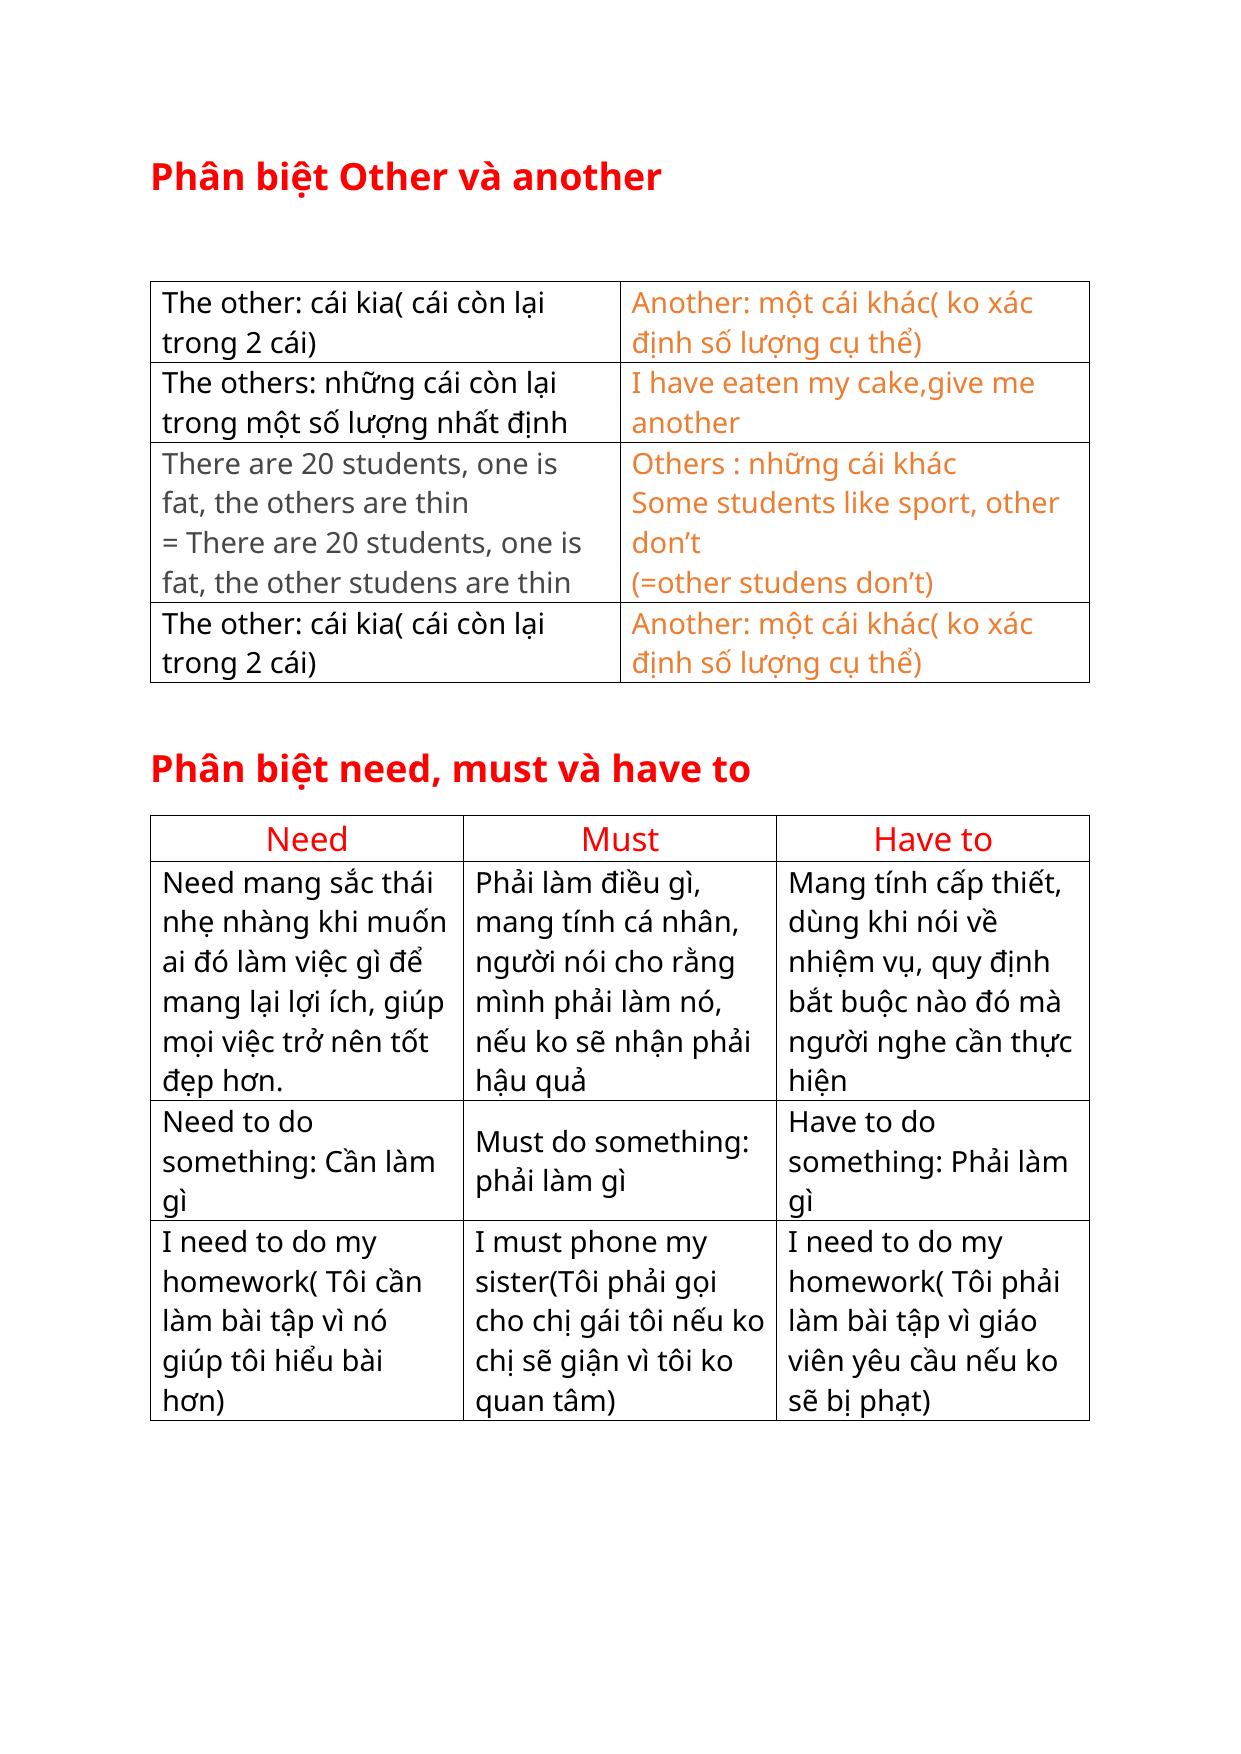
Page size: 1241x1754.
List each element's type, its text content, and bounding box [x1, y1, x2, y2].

table_cell Have to do something: Phải làm gì [777, 1101, 1089, 1220]
table_header Another: một cái khác( ko xác định số lượng cụ thể) [621, 282, 1089, 362]
table_cell There are 20 students, one is fat, the others are thin = There are 20 students, one is fat, the other studens are thin [151, 443, 620, 602]
table_cell The other: cái kia( cái còn lại trong 2 cái) [151, 603, 620, 682]
table_cell I have eaten my cake,give me another [621, 363, 1089, 442]
table_cell I must phone my sister(Tôi phải gọi cho chị gái tôi nếu ko chị sẽ giận vì tôi ko quan tâm) [464, 1221, 776, 1420]
table_header Have to [777, 816, 1089, 861]
table_cell Phải làm điều gì, mang tính cá nhân, người nói cho rằng mình phải làm nó, nếu ko sẽ nhận phải hậu quả [464, 862, 776, 1100]
table_cell Others : những cái khác Some students like sport, other don’t (=other studens don’t) [621, 443, 1089, 602]
table_cell Another: một cái khác( ko xác định số lượng cụ thể) [621, 603, 1089, 682]
table_cell I need to do my homework( Tôi phải làm bài tập vì giáo viên yêu cầu nếu ko sẽ bị phạt) [777, 1221, 1089, 1420]
table_header Must [464, 816, 776, 861]
table_cell Need mang sắc thái nhẹ nhàng khi muốn ai đó làm việc gì để mang lại lợi ích, giúp mọi việc trở nên tốt đẹp hơn. [151, 862, 463, 1100]
table_cell I need to do my homework( Tôi cần làm bài tập vì nó giúp tôi hiểu bài hơn) [151, 1221, 463, 1420]
text Phân biệt need, must và have to [150, 743, 1090, 794]
table_cell Mang tính cấp thiết, dùng khi nói về nhiệm vụ, quy định bắt buộc nào đó mà người nghe cần thực hiện [777, 862, 1089, 1100]
table_cell Must do something: phải làm gì [464, 1101, 776, 1220]
table_header Need [151, 816, 463, 861]
table_cell Need to do something: Cần làm gì [151, 1101, 463, 1220]
table_cell The others: những cái còn lại trong một số lượng nhất định [151, 363, 620, 442]
table_header The other: cái kia( cái còn lại trong 2 cái) [151, 282, 620, 362]
text Phân biệt Other và another [150, 150, 1090, 201]
